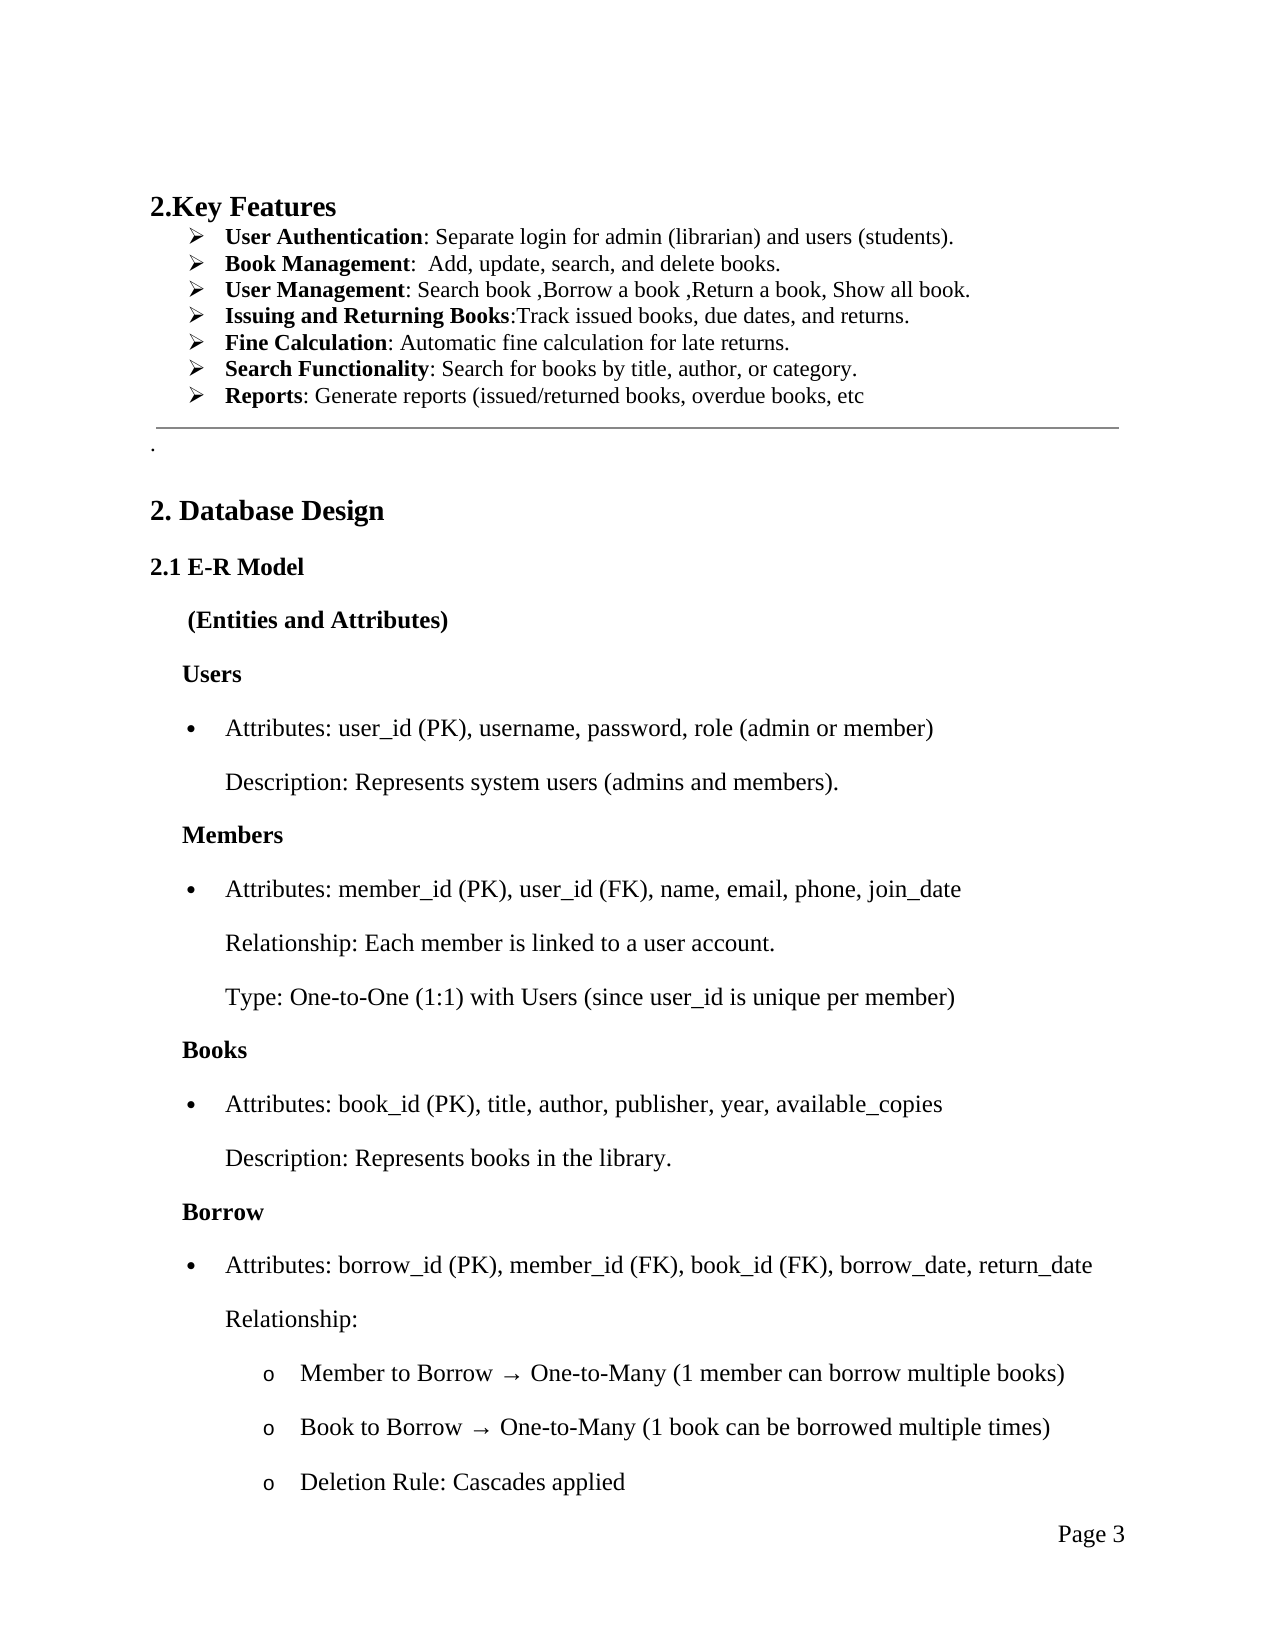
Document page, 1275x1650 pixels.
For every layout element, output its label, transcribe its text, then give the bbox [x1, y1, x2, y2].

subtitle Reports: Generate reports (issued/returned books, overdue books, etc [187, 382, 1162, 408]
subtitle Search Functionality: Search for books by title, author, or category. [187, 356, 1162, 382]
subtitle Deletion Rule: Cascades applied [262, 1467, 1162, 1497]
subtitle Relationship: Each member is linked to a user account. [225, 928, 1162, 957]
subtitle Attributes: borrow_id (PK), member_id (FK), book_id (FK), borrow_date, return_date [187, 1250, 1162, 1279]
text . [150, 409, 1162, 456]
subtitle  Members [150, 820, 1162, 849]
subtitle Fine Calculation: Automatic fine calculation for late returns. [187, 329, 1162, 355]
subtitle User Management: Search book ,Borrow a book ,Return a book, Show all book. [187, 276, 1162, 302]
subtitle  Borrow [150, 1197, 1162, 1225]
subtitle Member to Borrow → One-to-Many (1 member can borrow multiple books) [262, 1358, 1162, 1387]
subtitle Type: One-to-One (1:1) with Users (since user_id is unique per member) [225, 982, 1162, 1010]
subtitle  Users [150, 659, 1162, 688]
subtitle Attributes: member_id (PK), user_id (FK), name, email, phone, join_date [187, 874, 1162, 903]
subtitle Attributes: book_id (PK), title, author, publisher, year, available_copies [187, 1089, 1162, 1118]
subtitle Book Management: Add, update, search, and delete books. [187, 250, 1162, 276]
subtitle Issuing and Returning Books:Track issued books, due dates, and returns. [187, 303, 1162, 329]
subtitle Attributes: user_id (PK), username, password, role (admin or member) [187, 713, 1162, 742]
subtitle Relationship: [225, 1304, 1162, 1333]
subtitle E-R Model [150, 552, 1162, 580]
subtitle 2.Key Features [150, 189, 1162, 223]
subtitle  Books [150, 1035, 1162, 1064]
subtitle Description: Represents system users (admins and members). [225, 767, 1162, 795]
subtitle User Authentication: Separate login for admin (librarian) and users (students). [187, 223, 1162, 249]
subtitle Description: Represents books in the library. [225, 1143, 1162, 1172]
subtitle (Entities and Attributes) [187, 605, 1162, 634]
subtitle Database Design [150, 493, 1162, 527]
subtitle Book to Borrow → One-to-Many (1 book can be borrowed multiple times) [262, 1412, 1162, 1442]
